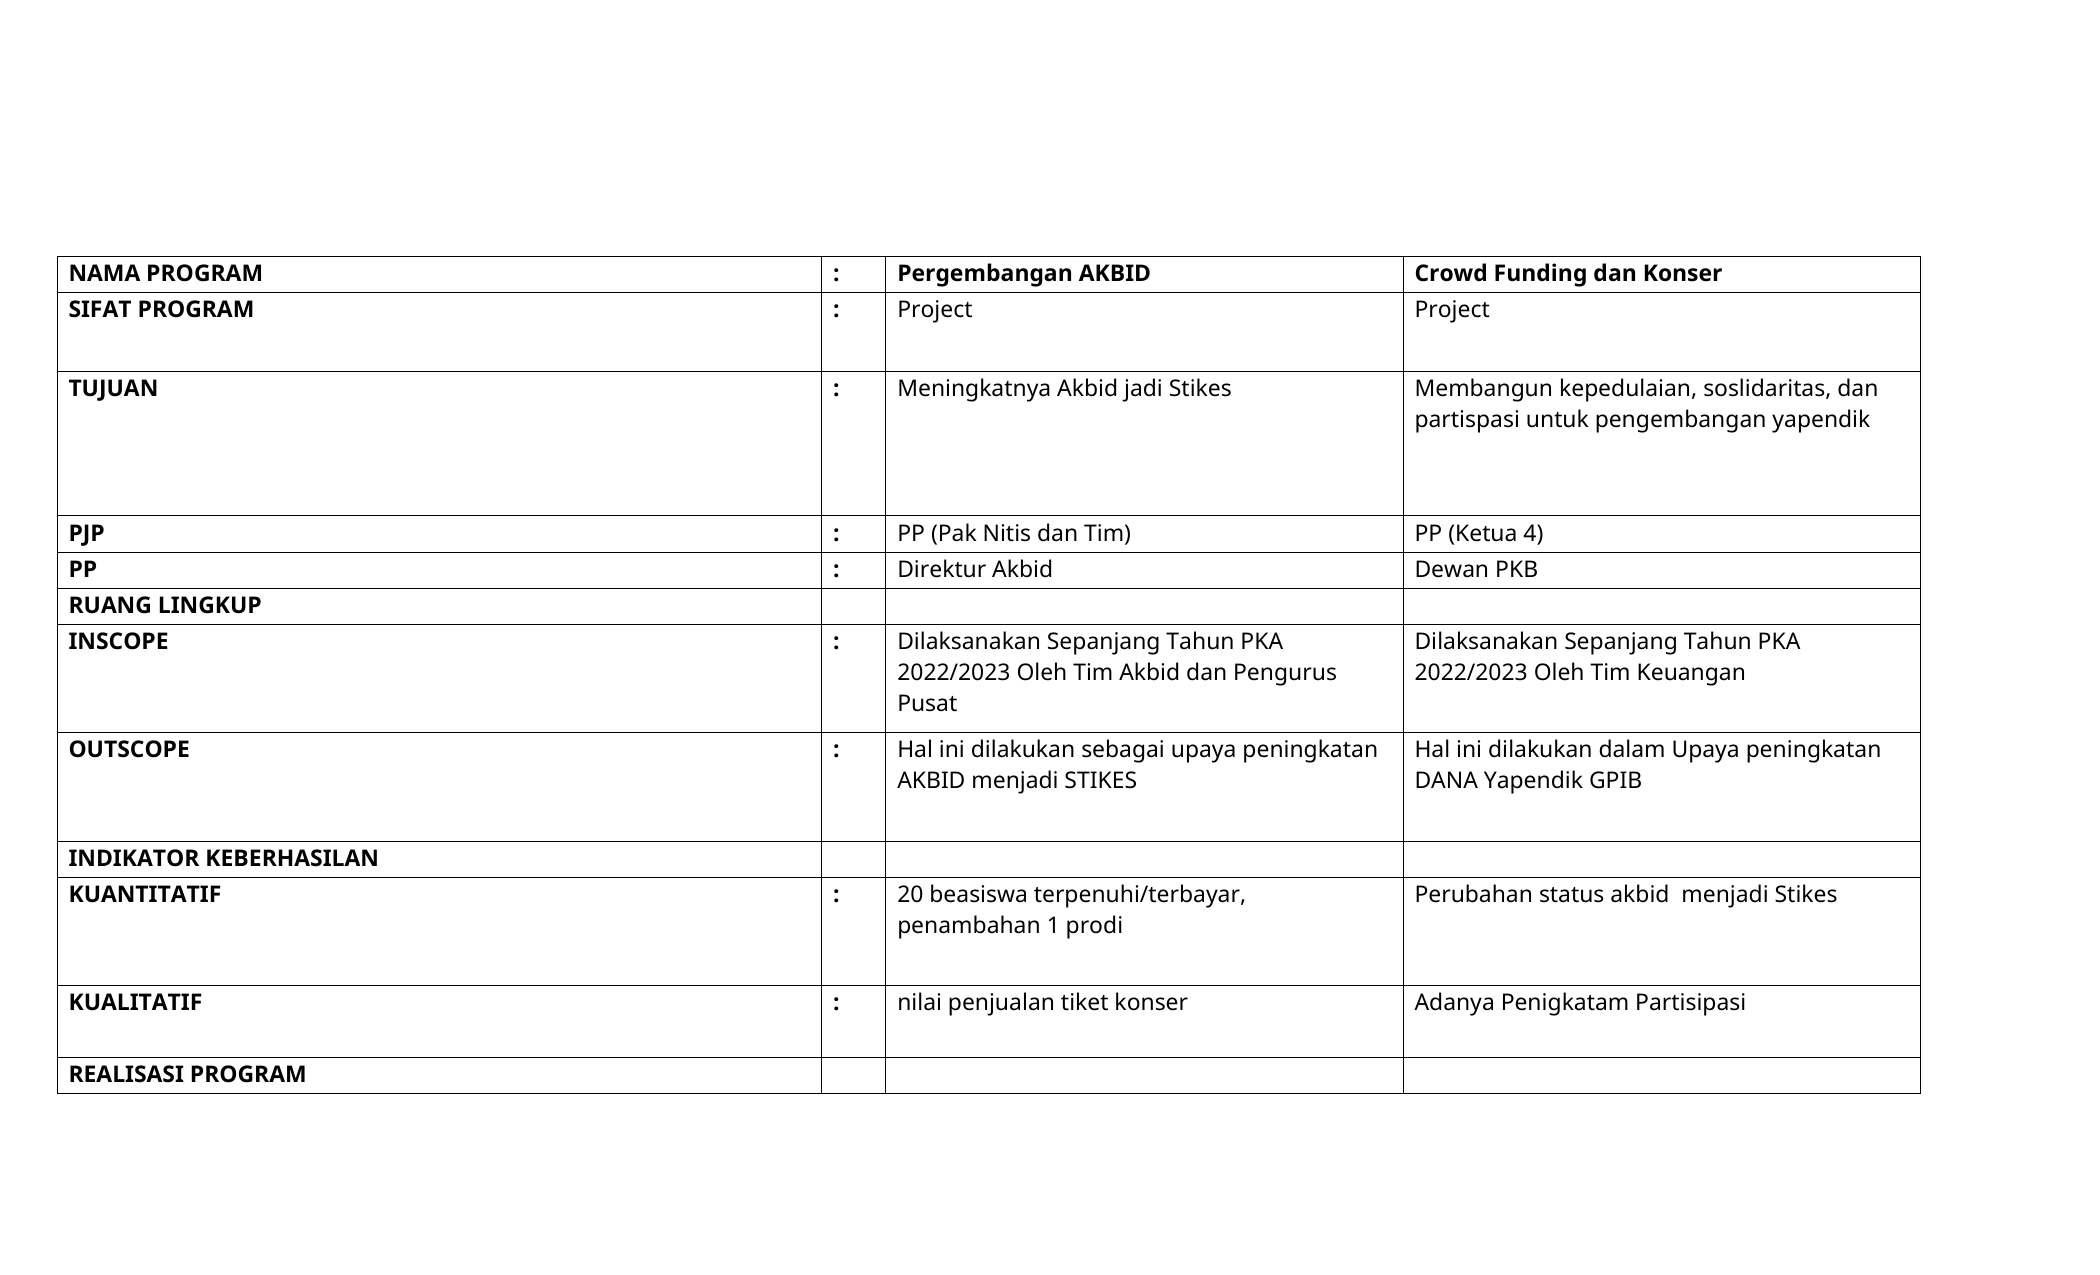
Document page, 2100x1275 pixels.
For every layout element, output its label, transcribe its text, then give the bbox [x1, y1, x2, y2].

table_cell Direktur Akbid [886, 553, 1403, 588]
table_cell Perubahan status akbid menjadi Stikes [1404, 878, 1920, 985]
table_cell Dewan PKB [1404, 553, 1920, 588]
table_cell KUALITATIF [58, 986, 821, 1057]
table_cell Project [1404, 293, 1920, 371]
table_cell nilai penjualan tiket konser [886, 986, 1403, 1057]
table_cell REALISASI PROGRAM [58, 1058, 821, 1093]
table_cell INDIKATOR KEBERHASILAN [58, 842, 821, 877]
table_cell [1404, 842, 1920, 877]
table_cell [822, 1058, 885, 1093]
table_cell TUJUAN [58, 372, 821, 515]
table_cell : [822, 372, 885, 515]
table_header NAMA PROGRAM [58, 257, 821, 292]
table_cell Adanya Penigkatam Partisipasi [1404, 986, 1920, 1057]
table_cell [886, 589, 1403, 624]
table_cell PJP [58, 516, 821, 552]
table_cell : [822, 516, 885, 552]
table_cell Dilaksanakan Sepanjang Tahun PKA 2022/2023 Oleh Tim Keuangan [1404, 625, 1920, 732]
table_cell OUTSCOPE [58, 733, 821, 841]
table_cell Membangun kepedulaian, soslidaritas, dan partispasi untuk pengembangan yapendik [1404, 372, 1920, 515]
table_cell PP [58, 553, 821, 588]
table_cell 20 beasiswa terpenuhi/terbayar, penambahan 1 prodi [886, 878, 1403, 985]
table_cell [886, 1058, 1403, 1093]
table_header Pergembangan AKBID [886, 257, 1403, 292]
table_cell : [822, 986, 885, 1057]
table_cell : [822, 625, 885, 732]
table_cell Project [886, 293, 1403, 371]
table_cell Dilaksanakan Sepanjang Tahun PKA 2022/2023 Oleh Tim Akbid dan Pengurus Pusat [886, 625, 1403, 732]
table_cell INSCOPE [58, 625, 821, 732]
table_cell PP (Pak Nitis dan Tim) [886, 516, 1403, 552]
table_cell SIFAT PROGRAM [58, 293, 821, 371]
table_cell [822, 842, 885, 877]
table_cell PP (Ketua 4) [1404, 516, 1920, 552]
table_cell [822, 589, 885, 624]
table_cell Meningkatnya Akbid jadi Stikes [886, 372, 1403, 515]
table_header : [822, 257, 885, 292]
table_cell : [822, 878, 885, 985]
table_header Crowd Funding dan Konser [1404, 257, 1920, 292]
table_cell Hal ini dilakukan dalam Upaya peningkatan DANA Yapendik GPIB [1404, 733, 1920, 841]
table_cell [886, 842, 1403, 877]
table_cell RUANG LINGKUP [58, 589, 821, 624]
table_cell : [822, 553, 885, 588]
table_cell KUANTITATIF [58, 878, 821, 985]
table_cell [1404, 1058, 1920, 1093]
table_cell Hal ini dilakukan sebagai upaya peningkatan AKBID menjadi STIKES [886, 733, 1403, 841]
table_cell [1404, 589, 1920, 624]
table_cell : [822, 293, 885, 371]
table_cell : [822, 733, 885, 841]
